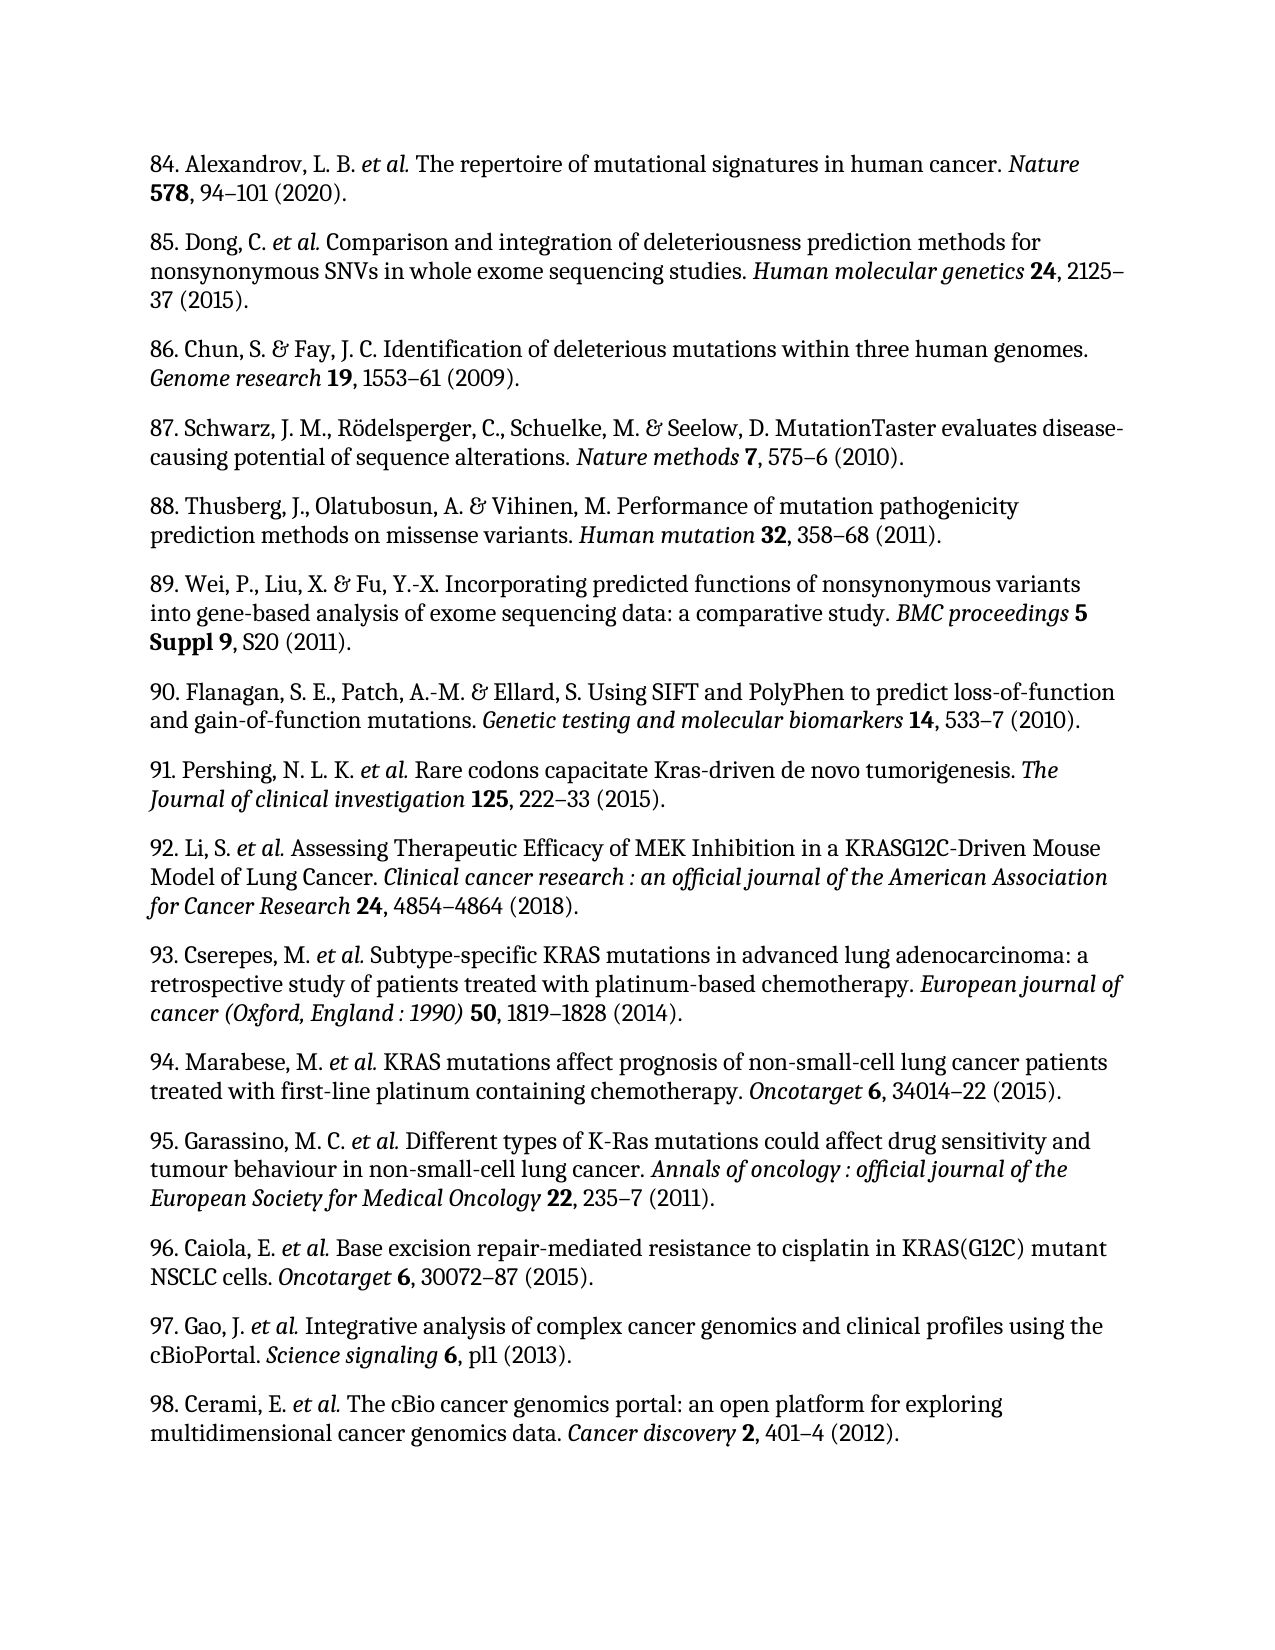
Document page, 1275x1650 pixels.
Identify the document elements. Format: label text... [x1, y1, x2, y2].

text 88. Thusberg, J., Olatubosun, A. & Vihinen, M. Performance of mutation pathogenicity prediction methods on missense variants. Human mutation 32, 358–68 (2011). [150, 492, 1125, 549]
text 84. Alexandrov, L. B. et al. The repertoire of mutational signatures in human cancer. Nature 578, 94–101 (2020). [150, 150, 1125, 207]
text 98. Cerami, E. et al. The cBio cancer genomics portal: an open platform for exploring multidimensional cancer genomics data. Cancer discovery 2, 401–4 (2012). [150, 1390, 1125, 1448]
text 95. Garassino, M. C. et al. Different types of K-Ras mutations could affect drug sensitivity and tumour behaviour in non-small-cell lung cancer. Annals of oncology : official journal of the European Society for Medical Oncology 22, 235–7 (2011). [150, 1127, 1125, 1213]
text 94. Marabese, M. et al. KRAS mutations affect prognosis of non-small-cell lung cancer patients treated with first-line platinum containing chemotherapy. Oncotarget 6, 34014–22 (2015). [150, 1048, 1125, 1106]
text 91. Pershing, N. L. K. et al. Rare codons capacitate Kras-driven de novo tumorigenesis. The Journal of clinical investigation 125, 222–33 (2015). [150, 756, 1125, 813]
text 92. Li, S. et al. Assessing Therapeutic Efficacy of MEK Inhibition in a KRASG12C-Driven Mouse Model of Lung Cancer. Clinical cancer research : an official journal of the American Association for Cancer Research 24, 4854–4864 (2018). [150, 834, 1125, 920]
text 89. Wei, P., Liu, X. & Fu, Y.-X. Incorporating predicted functions of nonsynonymous variants into gene-based analysis of exome sequencing data: a comparative study. BMC proceedings 5 Suppl 9, S20 (2011). [150, 570, 1125, 657]
text 96. Caiola, E. et al. Base excision repair-mediated resistance to cisplatin in KRAS(G12C) mutant NSCLC cells. Oncotarget 6, 30072–87 (2015). [150, 1234, 1125, 1291]
text 93. Cserepes, M. et al. Subtype-specific KRAS mutations in advanced lung adenocarcinoma: a retrospective study of patients treated with platinum-based chemotherapy. European journal of cancer (Oxford, England : 1990) 50, 1819–1828 (2014). [150, 941, 1125, 1027]
text 86. Chun, S. & Fay, J. C. Identification of deleterious mutations within three human genomes. Genome research 19, 1553–61 (2009). [150, 335, 1125, 393]
text 97. Gao, J. et al. Integrative analysis of complex cancer genomics and clinical profiles using the cBioPortal. Science signaling 6, pl1 (2013). [150, 1312, 1125, 1369]
text 87. Schwarz, J. M., Rödelsperger, C., Schuelke, M. & Seelow, D. MutationTaster evaluates disease-causing potential of sequence alterations. Nature methods 7, 575–6 (2010). [150, 414, 1125, 471]
text 90. Flanagan, S. E., Patch, A.-M. & Ellard, S. Using SIFT and PolyPhen to predict loss-of-function and gain-of-function mutations. Genetic testing and molecular biomarkers 14, 533–7 (2010). [150, 677, 1125, 735]
text 85. Dong, C. et al. Comparison and integration of deleteriousness prediction methods for nonsynonymous SNVs in whole exome sequencing studies. Human molecular genetics 24, 2125–37 (2015). [150, 228, 1125, 314]
